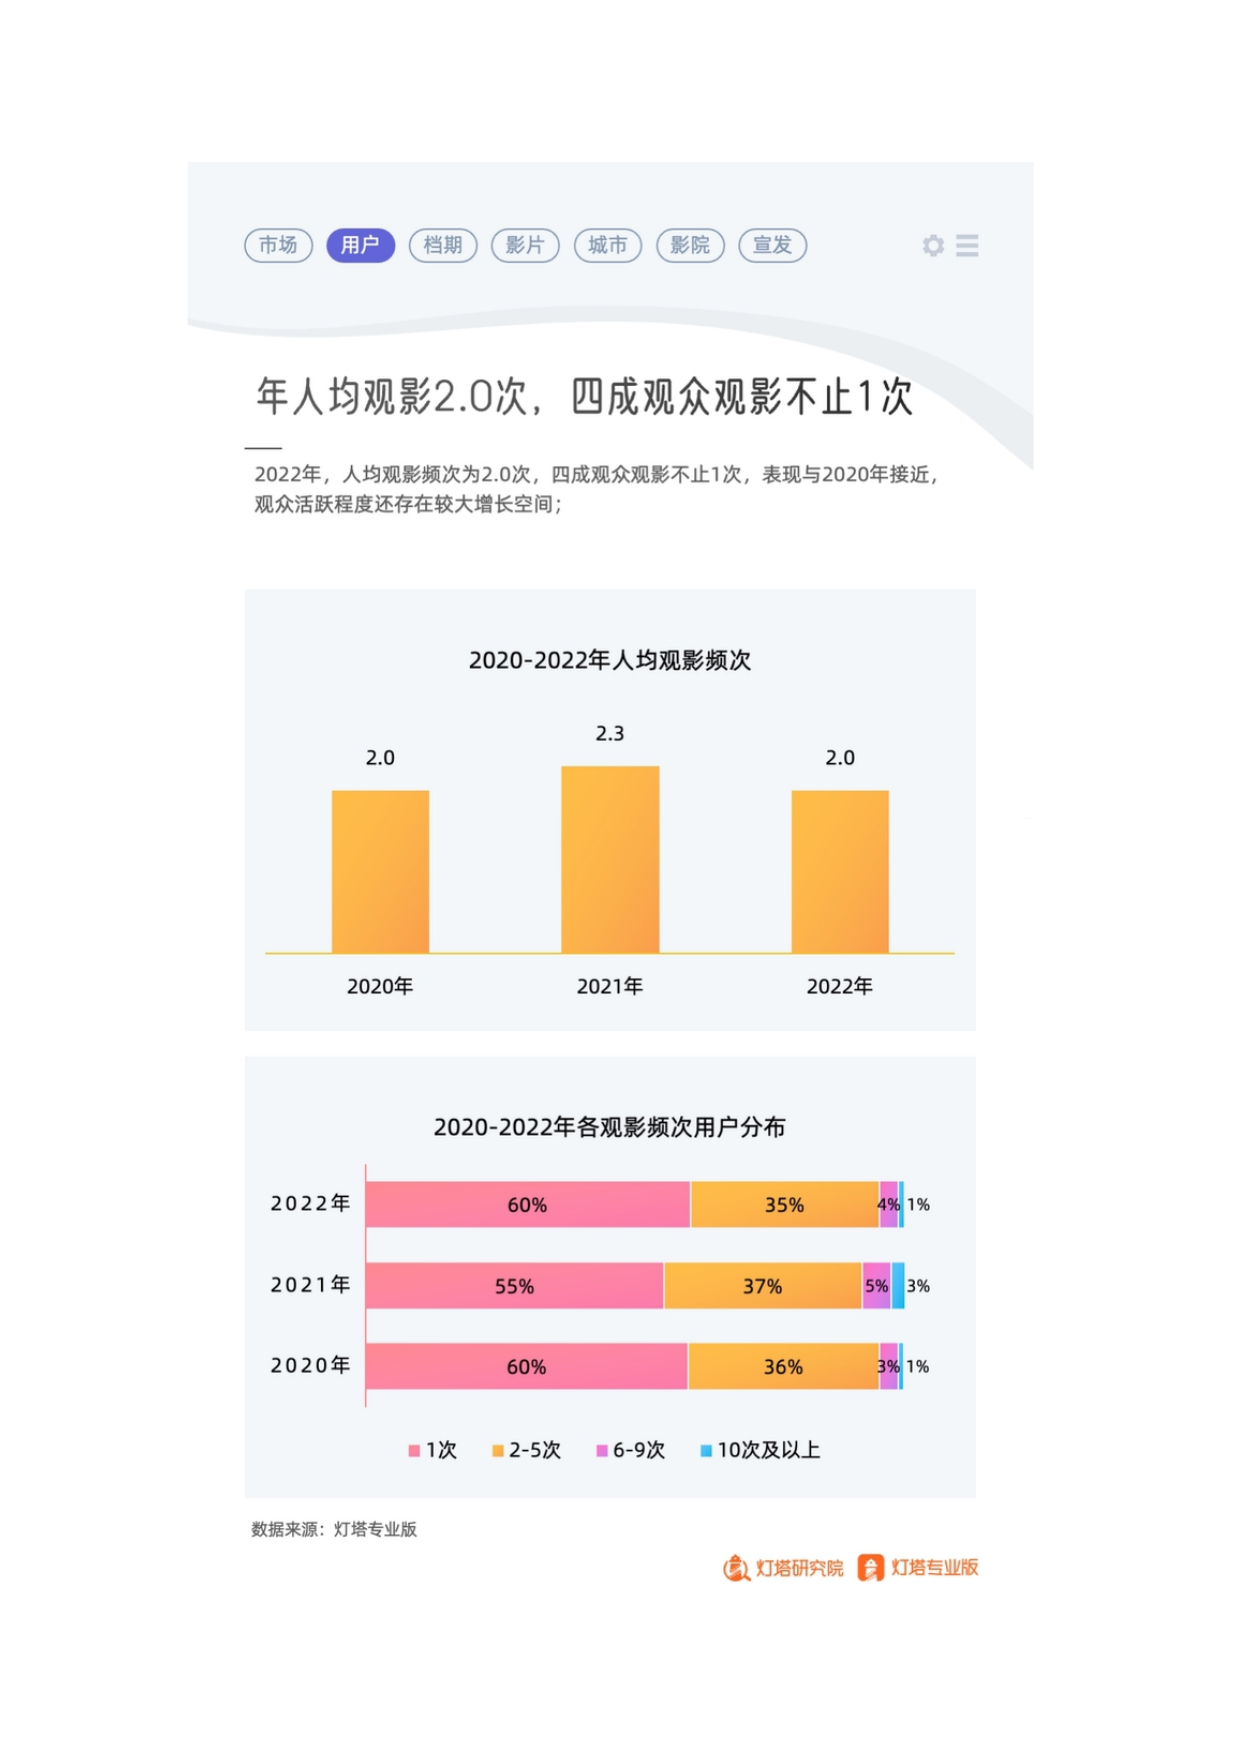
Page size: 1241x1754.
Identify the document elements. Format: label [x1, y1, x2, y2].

picture [187, 162, 1034, 1592]
